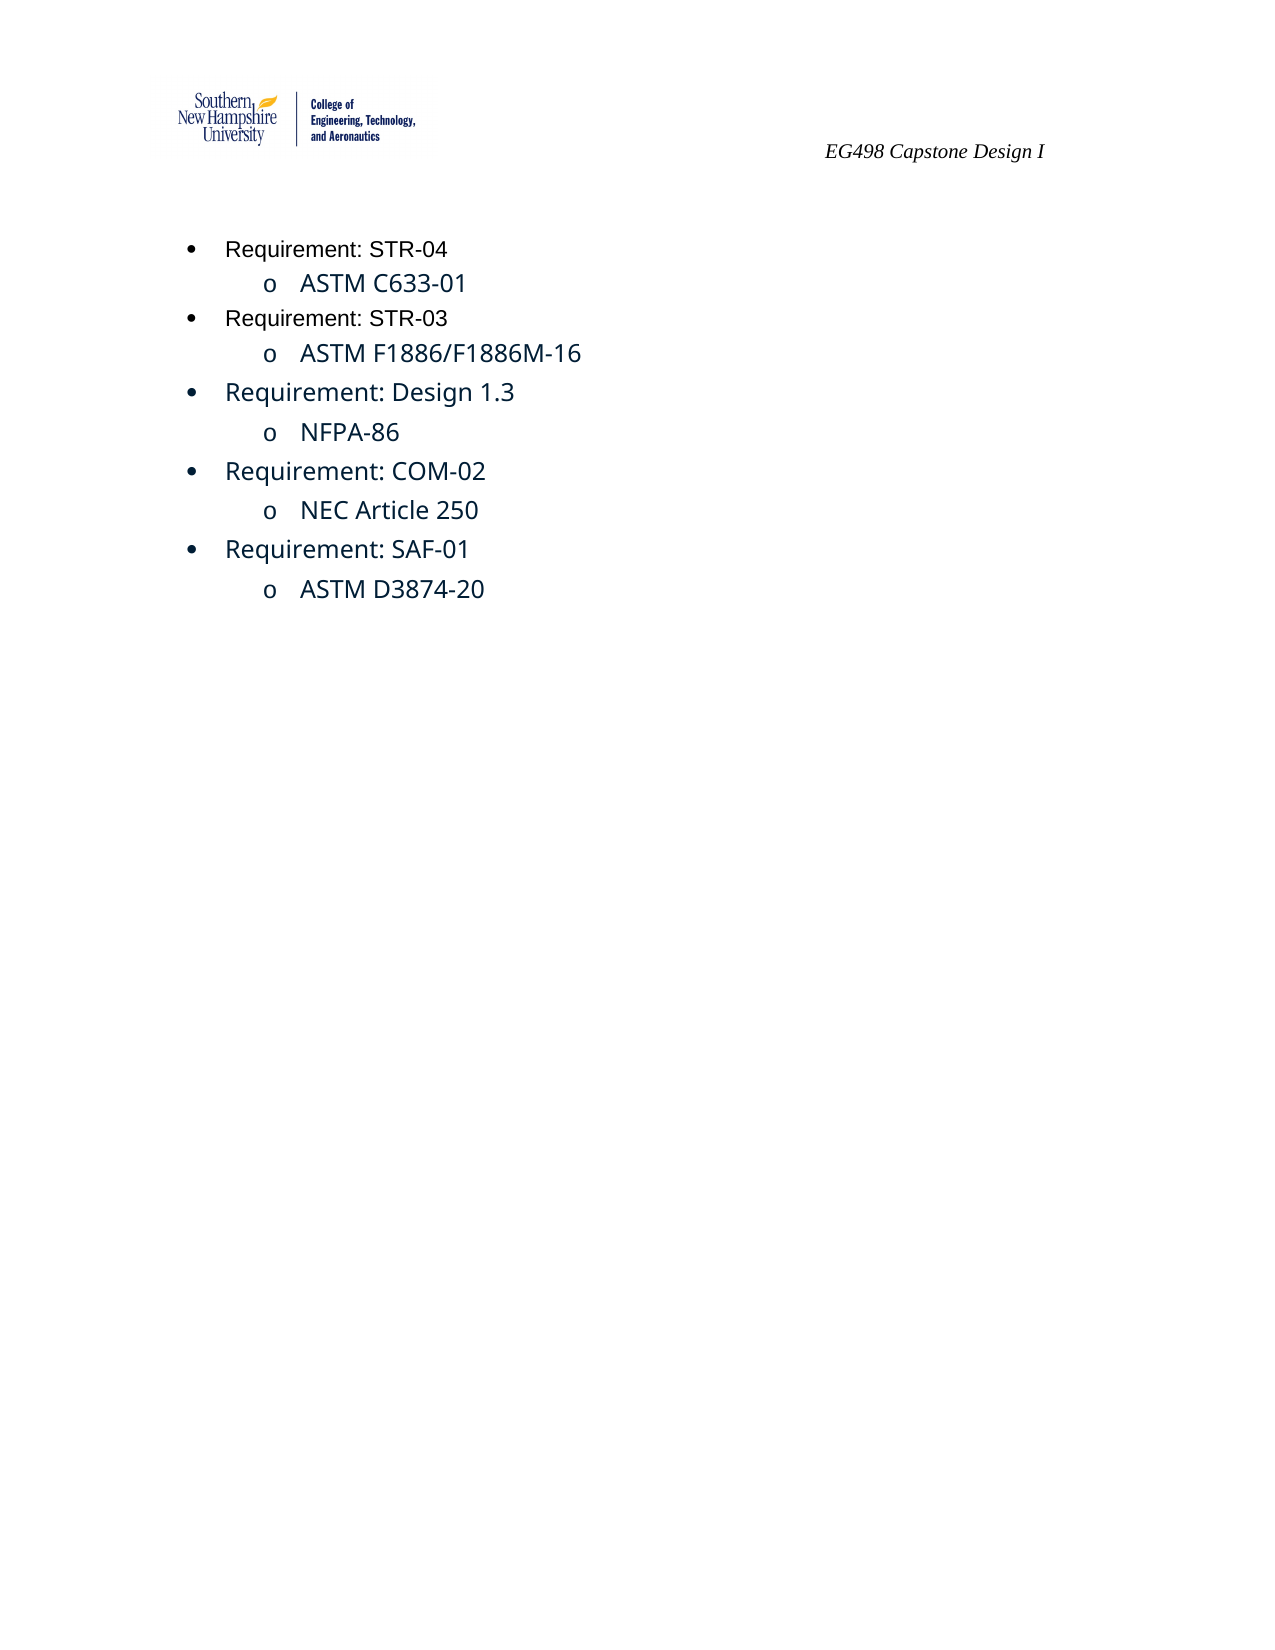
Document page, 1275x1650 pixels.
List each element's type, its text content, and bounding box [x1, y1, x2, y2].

list Requirement: STR-03 [187, 305, 1125, 332]
list Requirement: SAF-01 [187, 532, 1125, 566]
list Requirement: COM-02 [187, 453, 1125, 488]
list ASTM D3874-20 [262, 571, 1125, 606]
list ASTM F1886/F1886M-16 [262, 336, 1125, 370]
list Requirement: Design 1.3 [187, 375, 1125, 409]
list ASTM C633-01 [262, 266, 1125, 300]
list Requirement: STR-04 [187, 236, 1125, 262]
list NFPA-86 [262, 414, 1125, 448]
picture [150, 75, 438, 159]
list NEC Article 250 [262, 493, 1125, 527]
